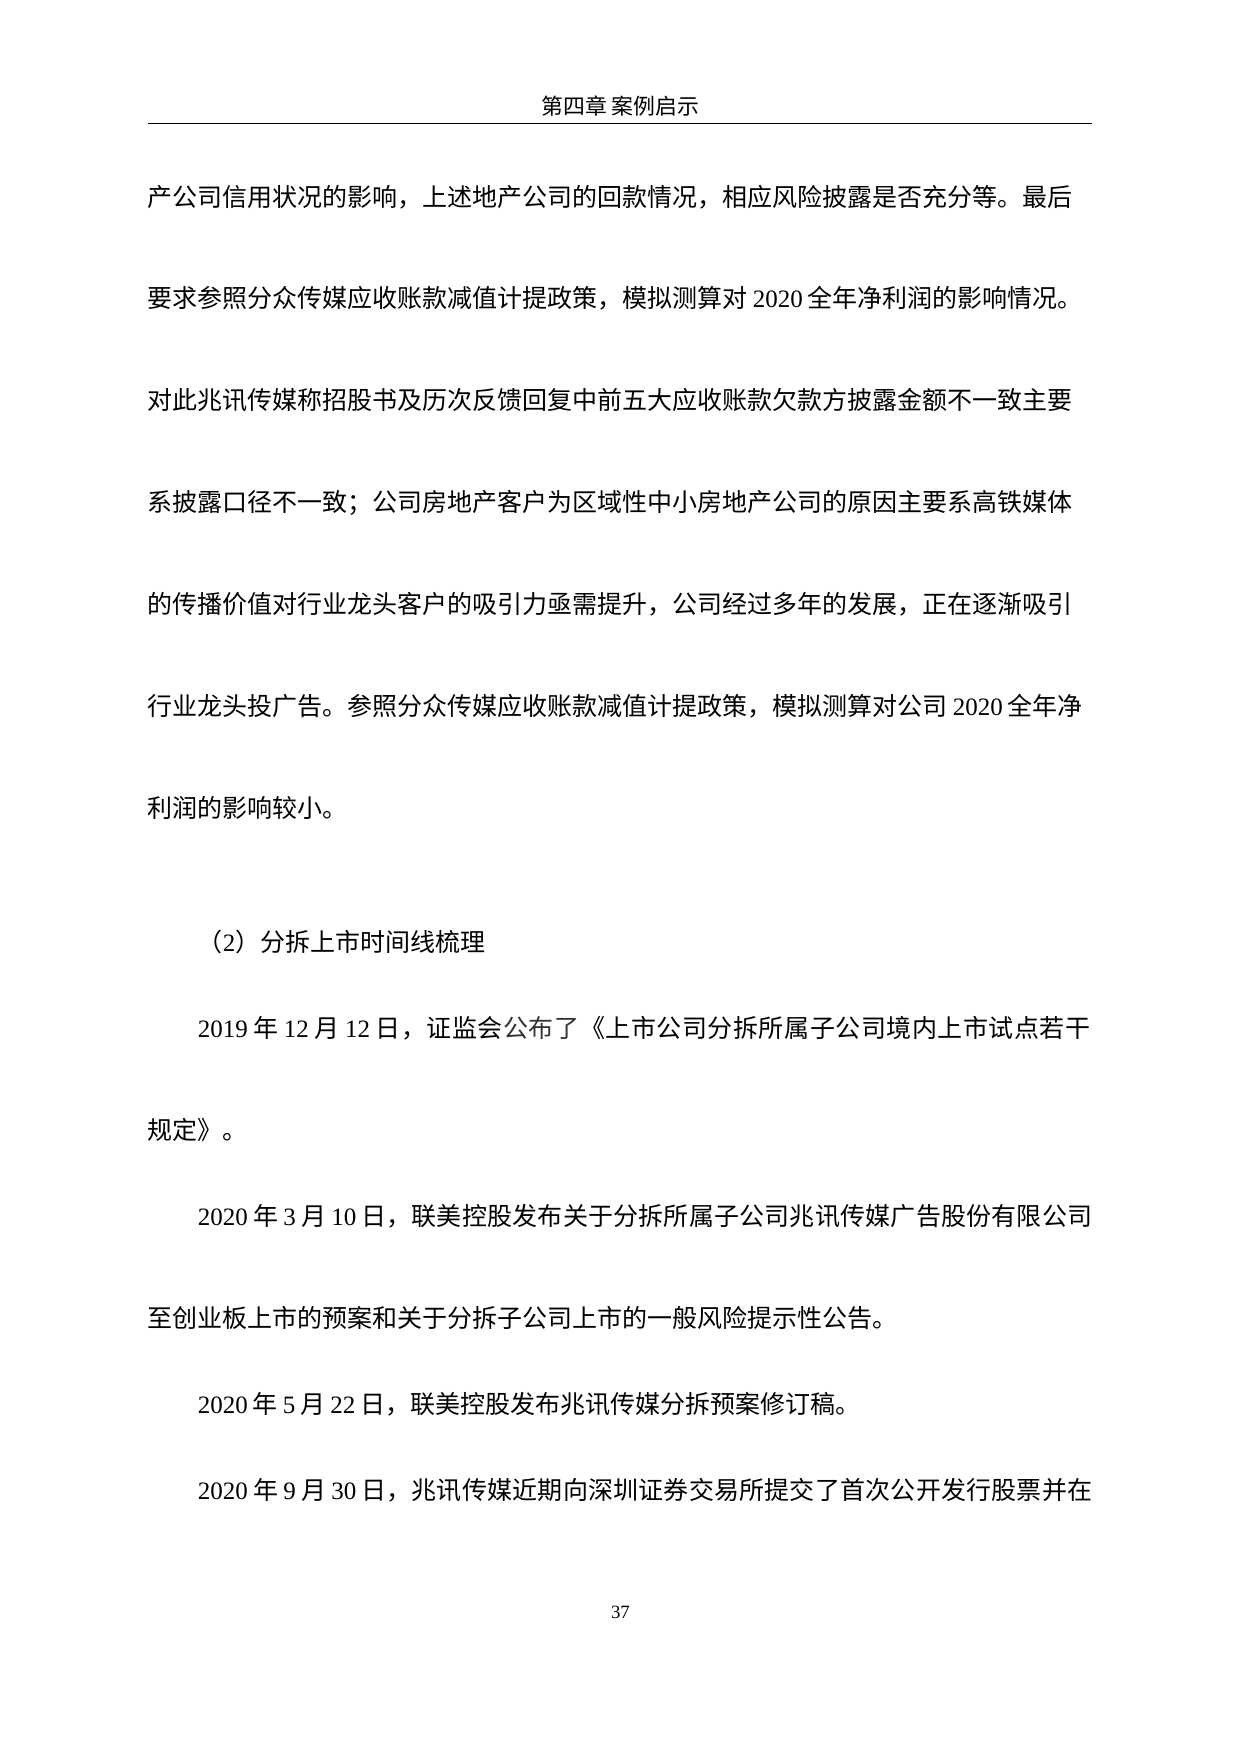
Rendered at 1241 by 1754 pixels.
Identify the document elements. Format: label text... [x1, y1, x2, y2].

text 2019年12月12日，证监会公布了《上市公司分拆所属子公司境内上市试点若干规定》。 [148, 993, 1092, 1163]
text 2020年5月22日，联美控股发布兆讯传媒分拆预案修订稿。 [148, 1369, 1092, 1437]
text 2020年3月10日，联美控股发布关于分拆所属子公司兆讯传媒广告股份有限公司至创业板上市的预案和关于分拆子公司上市的一般风险提示性公告。 [148, 1181, 1092, 1351]
text （2）分拆上市时间线梳理 [148, 907, 1092, 975]
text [148, 161, 1092, 840]
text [148, 1455, 1092, 1523]
